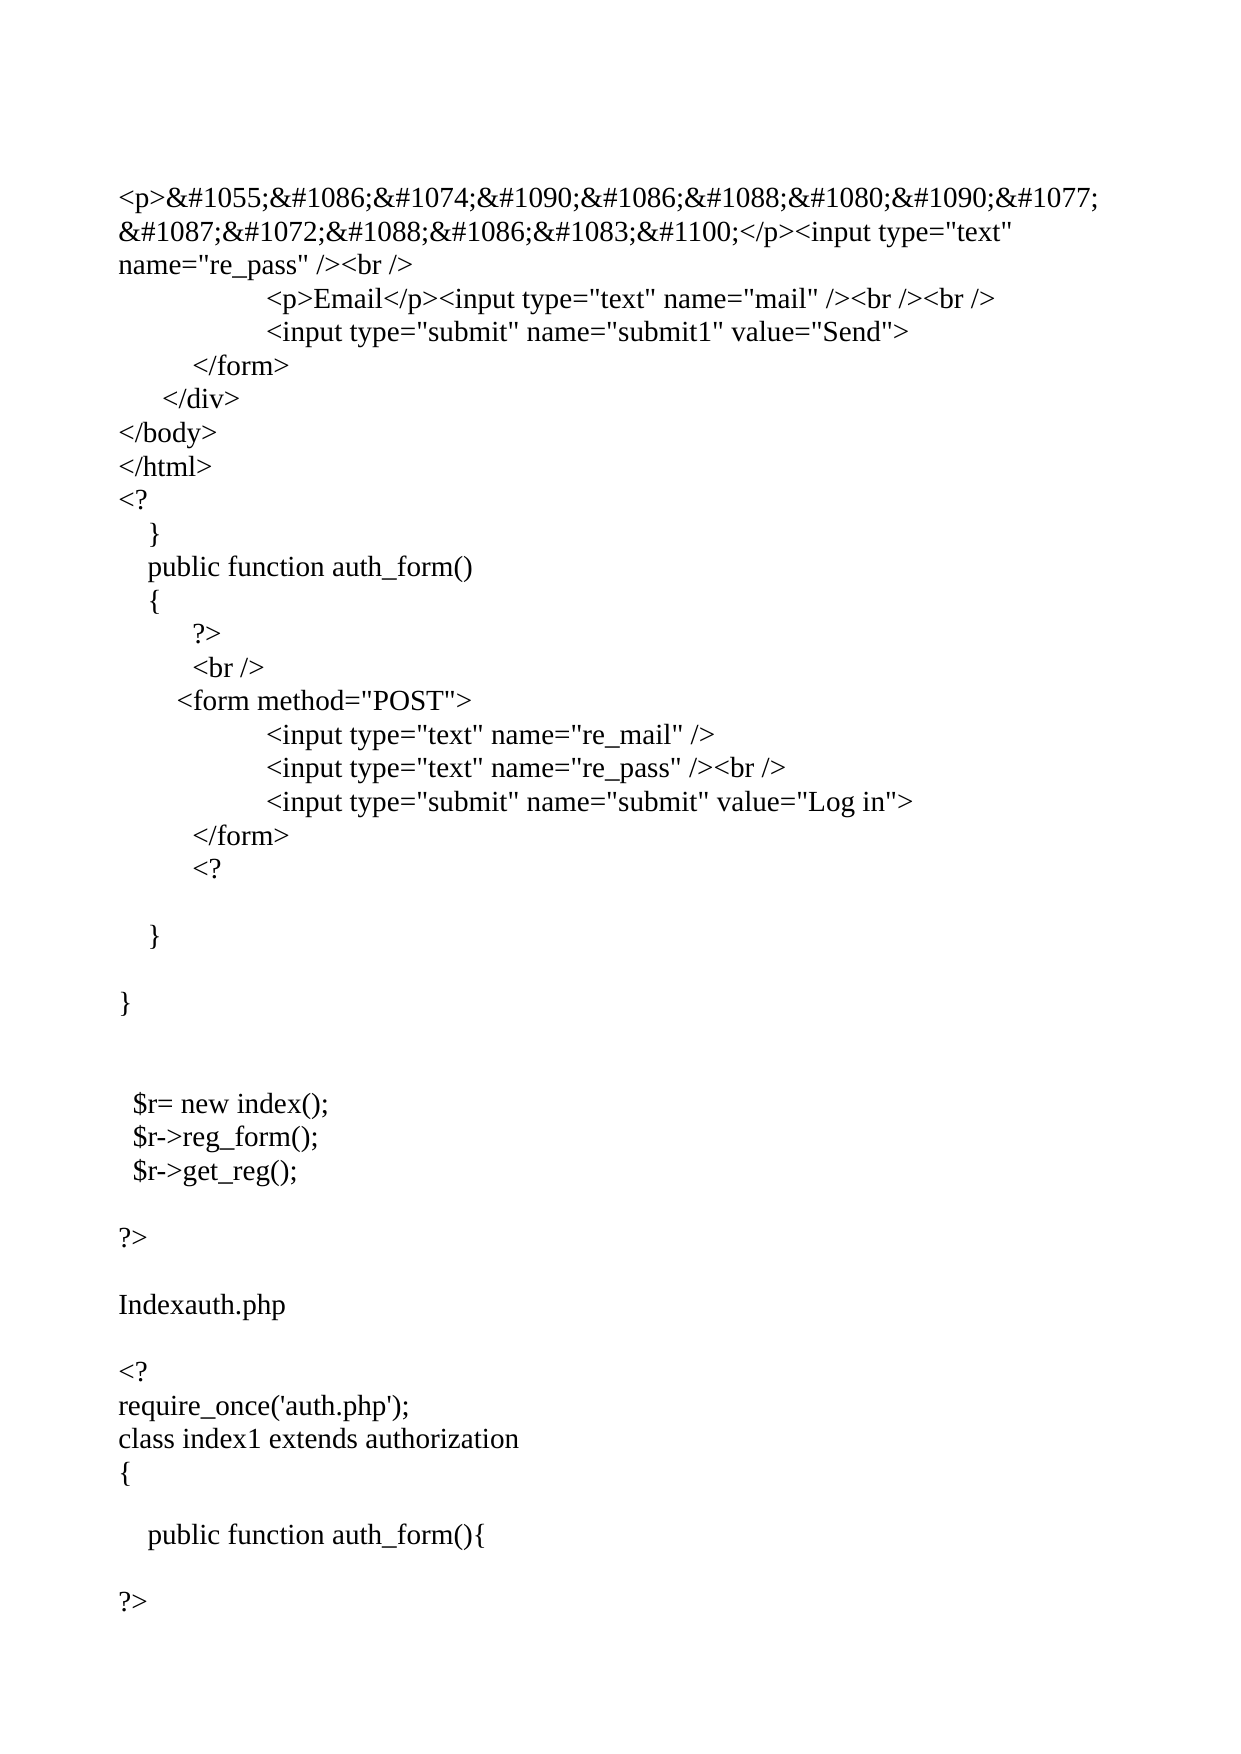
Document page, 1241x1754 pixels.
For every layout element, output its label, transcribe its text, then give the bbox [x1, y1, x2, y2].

text <? [118, 482, 1122, 516]
text <br /> [118, 650, 1122, 683]
text { [118, 1455, 1122, 1488]
text ?> [118, 1584, 1122, 1618]
text } [118, 516, 1122, 549]
text <p>Email</p><input type="text" name="mail" /><br /><br /> [118, 281, 1122, 314]
text <input type="submit" name="submit" value="Log in"> [118, 784, 1122, 818]
text { [118, 583, 1122, 616]
text $r->reg_form(); [118, 1119, 1122, 1153]
text </body> [118, 415, 1122, 449]
text ?> [118, 1220, 1122, 1254]
text Indexauth.php [118, 1287, 1122, 1321]
text ?> [118, 616, 1122, 650]
text </form> [118, 818, 1122, 851]
text </form> [118, 348, 1122, 382]
text <p>&#1055;&#1086;&#1074;&#1090;&#1086;&#1088;&#1080;&#1090;&#1077; &#1087;&#1072;&#1088;&#1086;&#1083;&#1100;</p><input type="text" name="re_pass" /><br /> [118, 118, 1122, 281]
text <? [118, 1354, 1122, 1388]
text <input type="text" name="re_pass" /><br /> [118, 751, 1122, 784]
text <input type="submit" name="submit1" value="Send"> [118, 314, 1122, 348]
text class index1 extends authorization [118, 1421, 1122, 1455]
text } [118, 918, 1122, 952]
text <? [118, 851, 1122, 885]
text <form method="POST"> [118, 683, 1122, 717]
text $r= new index(); [118, 1086, 1122, 1119]
text } [118, 985, 1122, 1019]
text $r->get_reg(); [118, 1153, 1122, 1187]
text </html> [118, 449, 1122, 482]
text public function auth_form() [118, 549, 1122, 583]
text require_once('auth.php'); [118, 1388, 1122, 1421]
text <input type="text" name="re_mail" /> [118, 717, 1122, 751]
text </div> [118, 382, 1122, 415]
text public function auth_form(){ [118, 1517, 1122, 1551]
